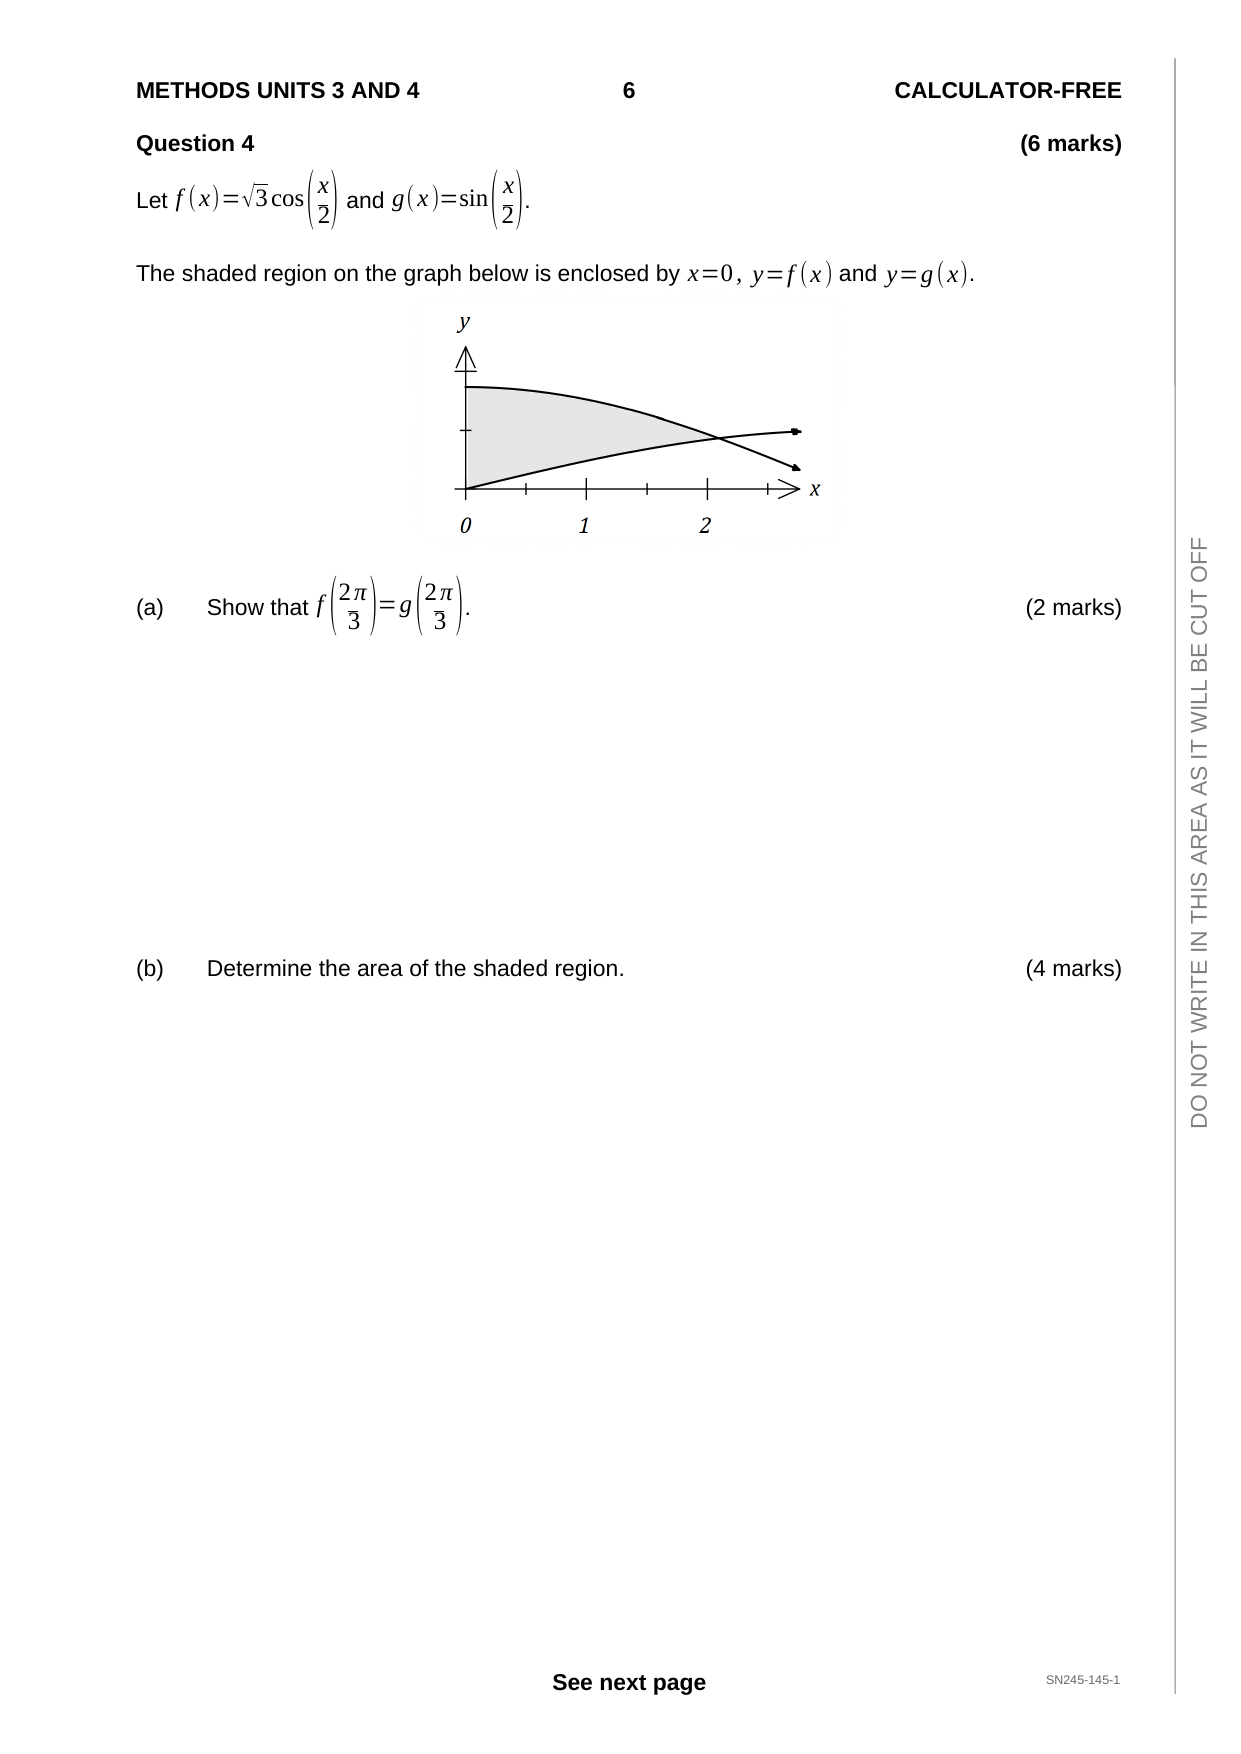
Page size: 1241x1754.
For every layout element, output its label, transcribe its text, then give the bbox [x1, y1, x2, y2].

text Question 4 (6 marks) [136, 130, 1122, 156]
text (a) Show that . (2 marks) [136, 575, 1122, 638]
picture [411, 288, 847, 549]
text Let and . [136, 169, 1122, 232]
text The shaded region on the graph below is enclosed by and . [136, 258, 1122, 288]
text (b) Determine the area of the shaded region. (4 marks) [136, 954, 1122, 981]
